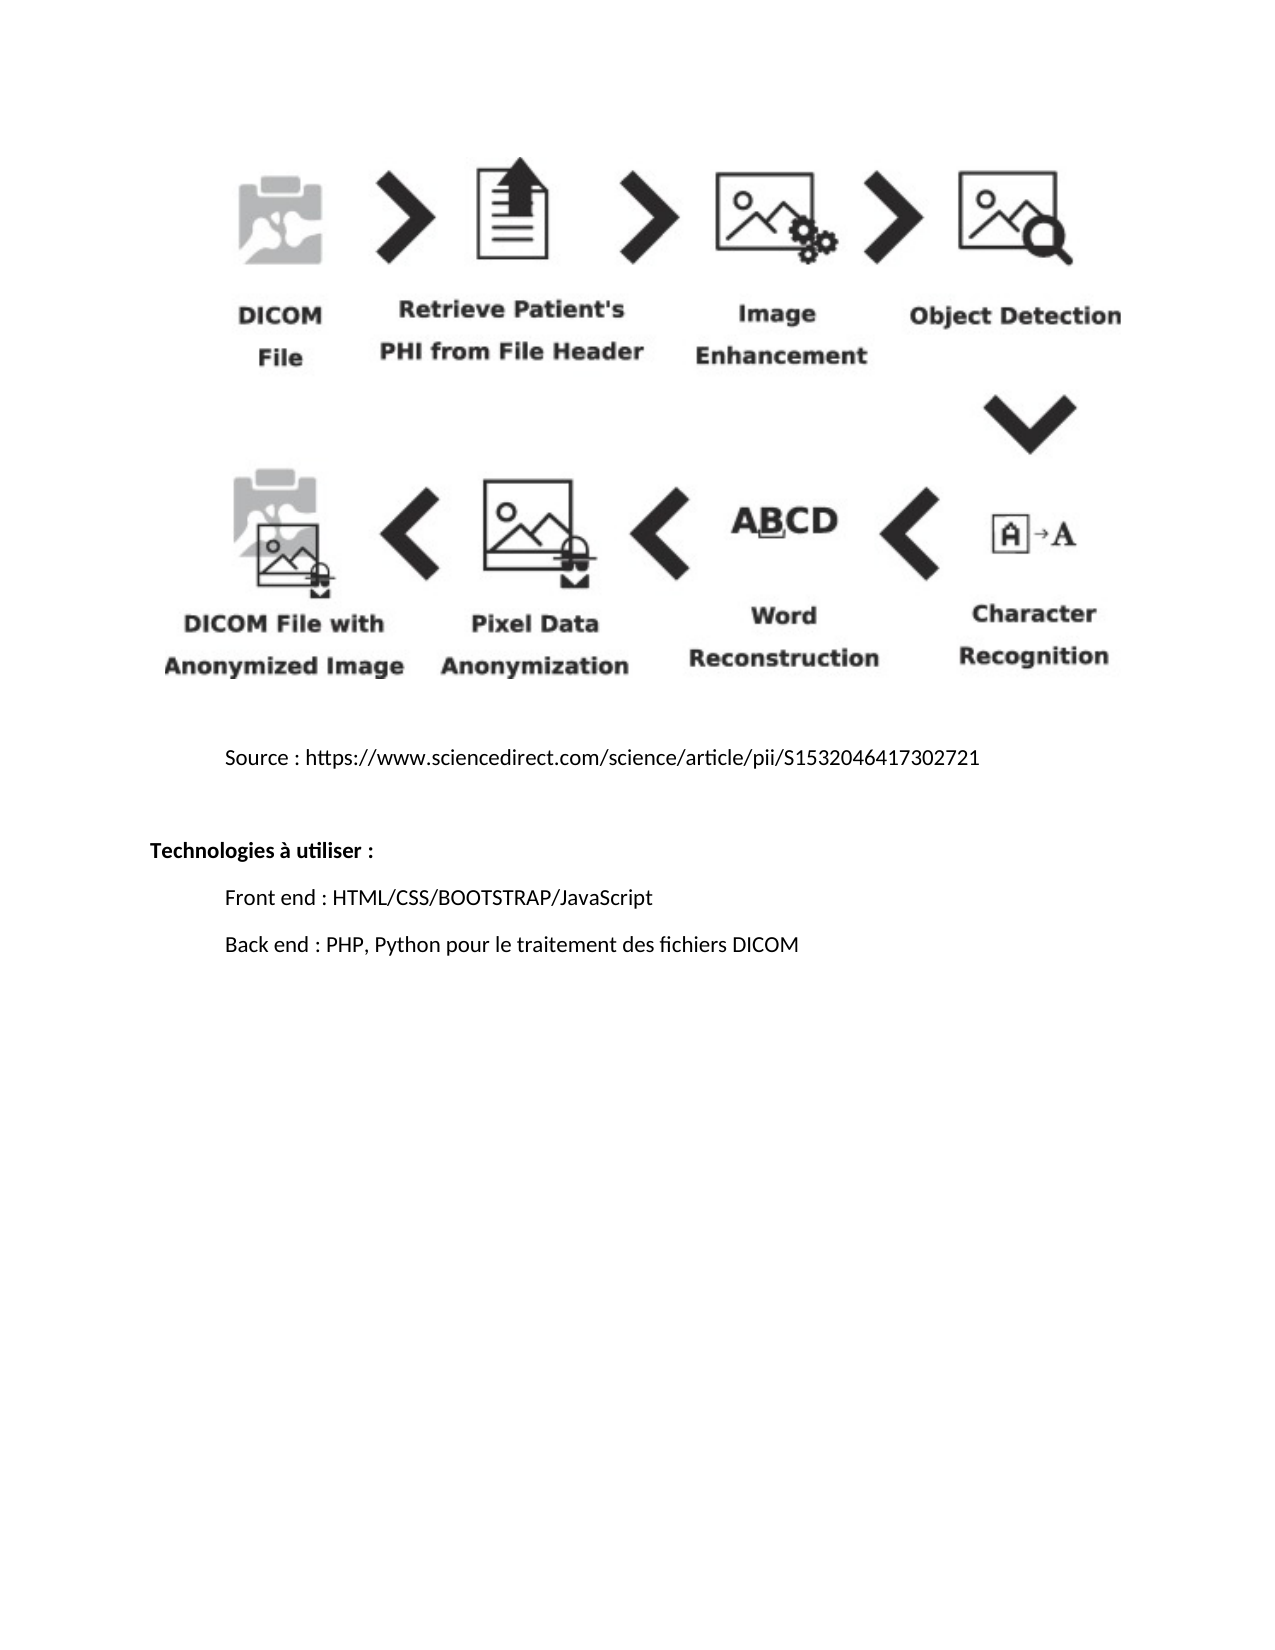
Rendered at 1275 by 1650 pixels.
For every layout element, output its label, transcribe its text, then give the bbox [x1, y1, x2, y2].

text Front end : HTML/CSS/BOOTSTRAP/JavaScript [150, 883, 1125, 912]
text Source : https://www.sciencedirect.com/science/article/pii/S1532046417302721 [150, 743, 1125, 771]
picture [165, 157, 1121, 679]
text Back end : PHP, Python pour le traitement des fichiers DICOM [150, 930, 1125, 958]
text Technologies à utiliser : [150, 837, 1125, 865]
